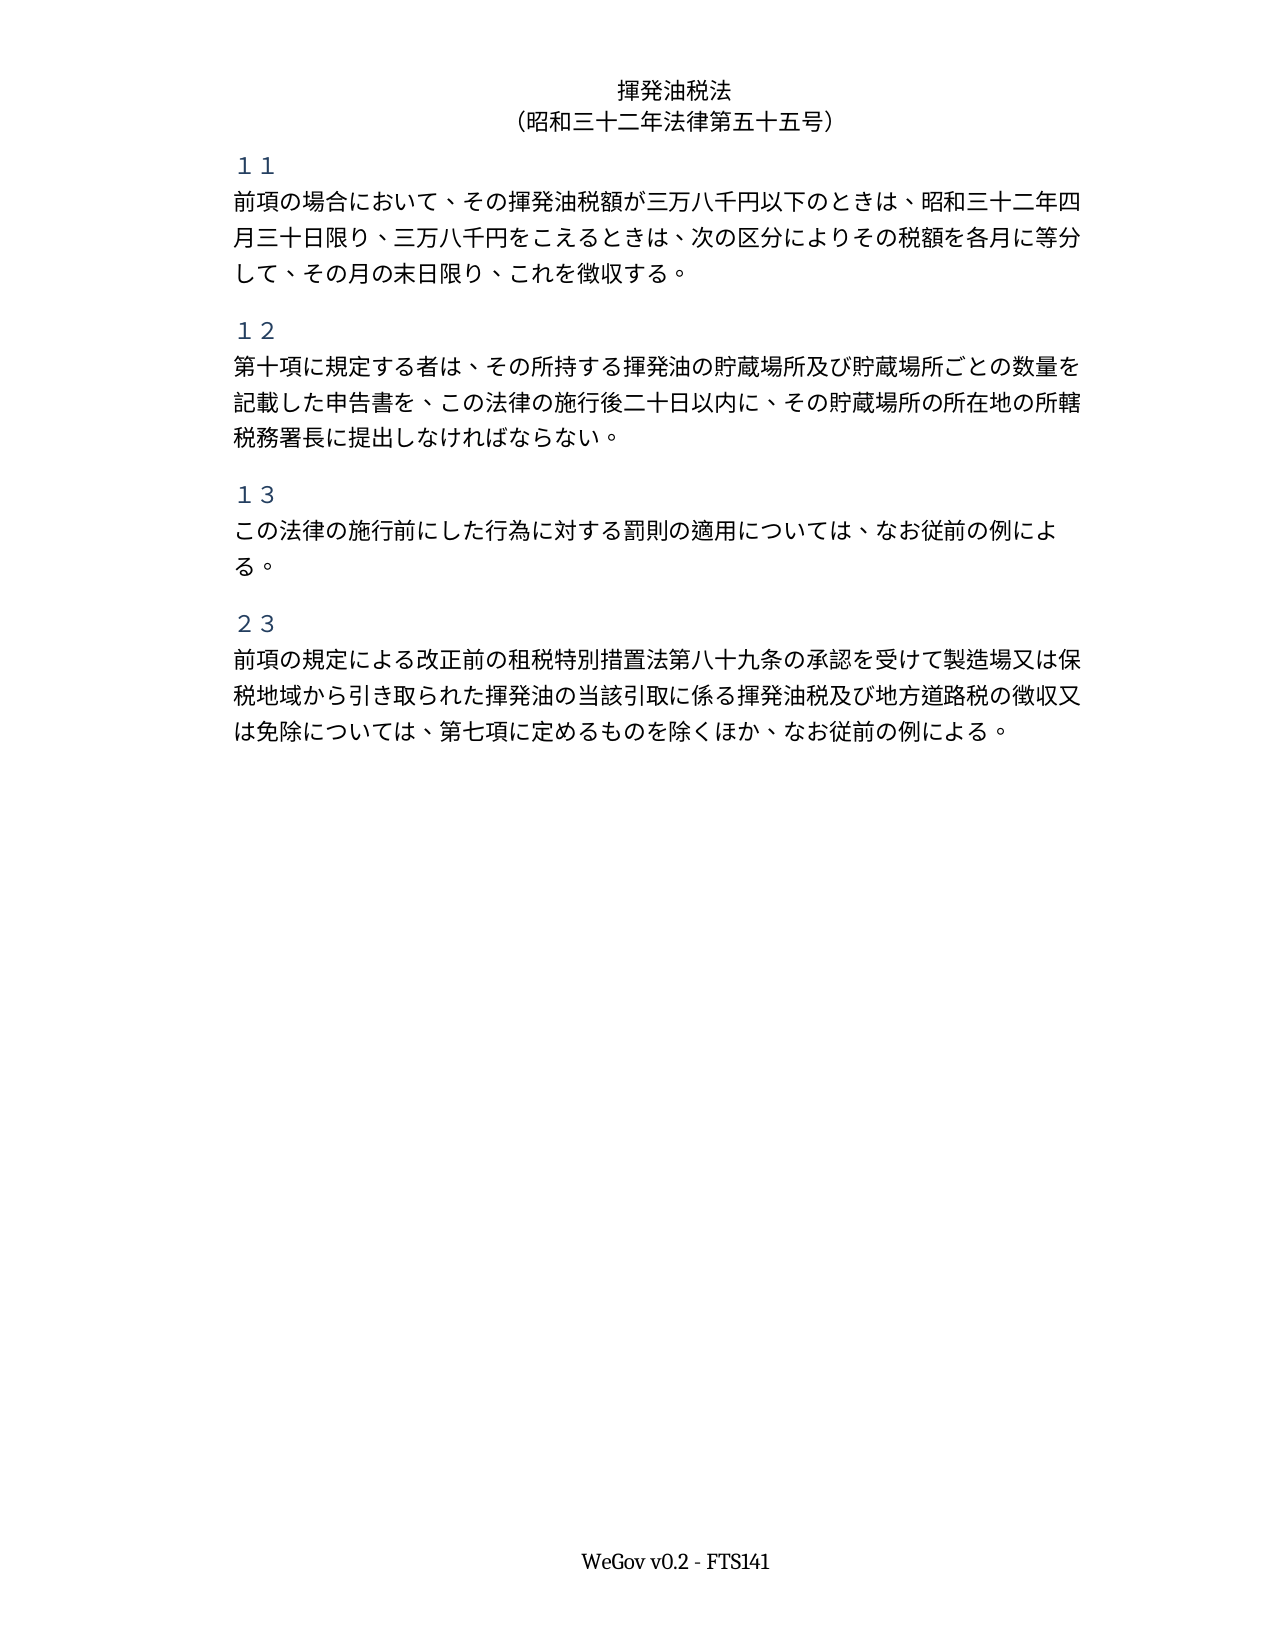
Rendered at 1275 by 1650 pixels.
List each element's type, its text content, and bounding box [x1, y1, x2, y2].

subtitle １２ [233, 314, 1087, 346]
text 前項の規定による改正前の租税特別措置法第八十九条の承認を受けて製造場又は保税地域から引き取られた揮発油の当該引取に係る揮発油税及び地方道路税の徴収又は免除については、第七項に定めるものを除くほか、なお従前の例による。 [233, 644, 1087, 747]
subtitle １１ [233, 150, 1087, 181]
text 前項の場合において、その揮発油税額が三万八千円以下のときは、昭和三十二年四月三十日限り、三万八千円をこえるときは、次の区分によりその税額を各月に等分して、その月の末日限り、これを徴収する。 [233, 186, 1087, 289]
text 第十項に規定する者は、その所持する揮発油の貯蔵場所及び貯蔵場所ごとの数量を記載した申告書を、この法律の施行後二十日以内に、その貯蔵場所の所在地の所轄税務署長に提出しなければならない。 [233, 351, 1087, 454]
text この法律の施行前にした行為に対する罰則の適用については、なお従前の例による。 [233, 515, 1087, 582]
subtitle １３ [233, 479, 1087, 510]
subtitle ２３ [233, 608, 1087, 639]
